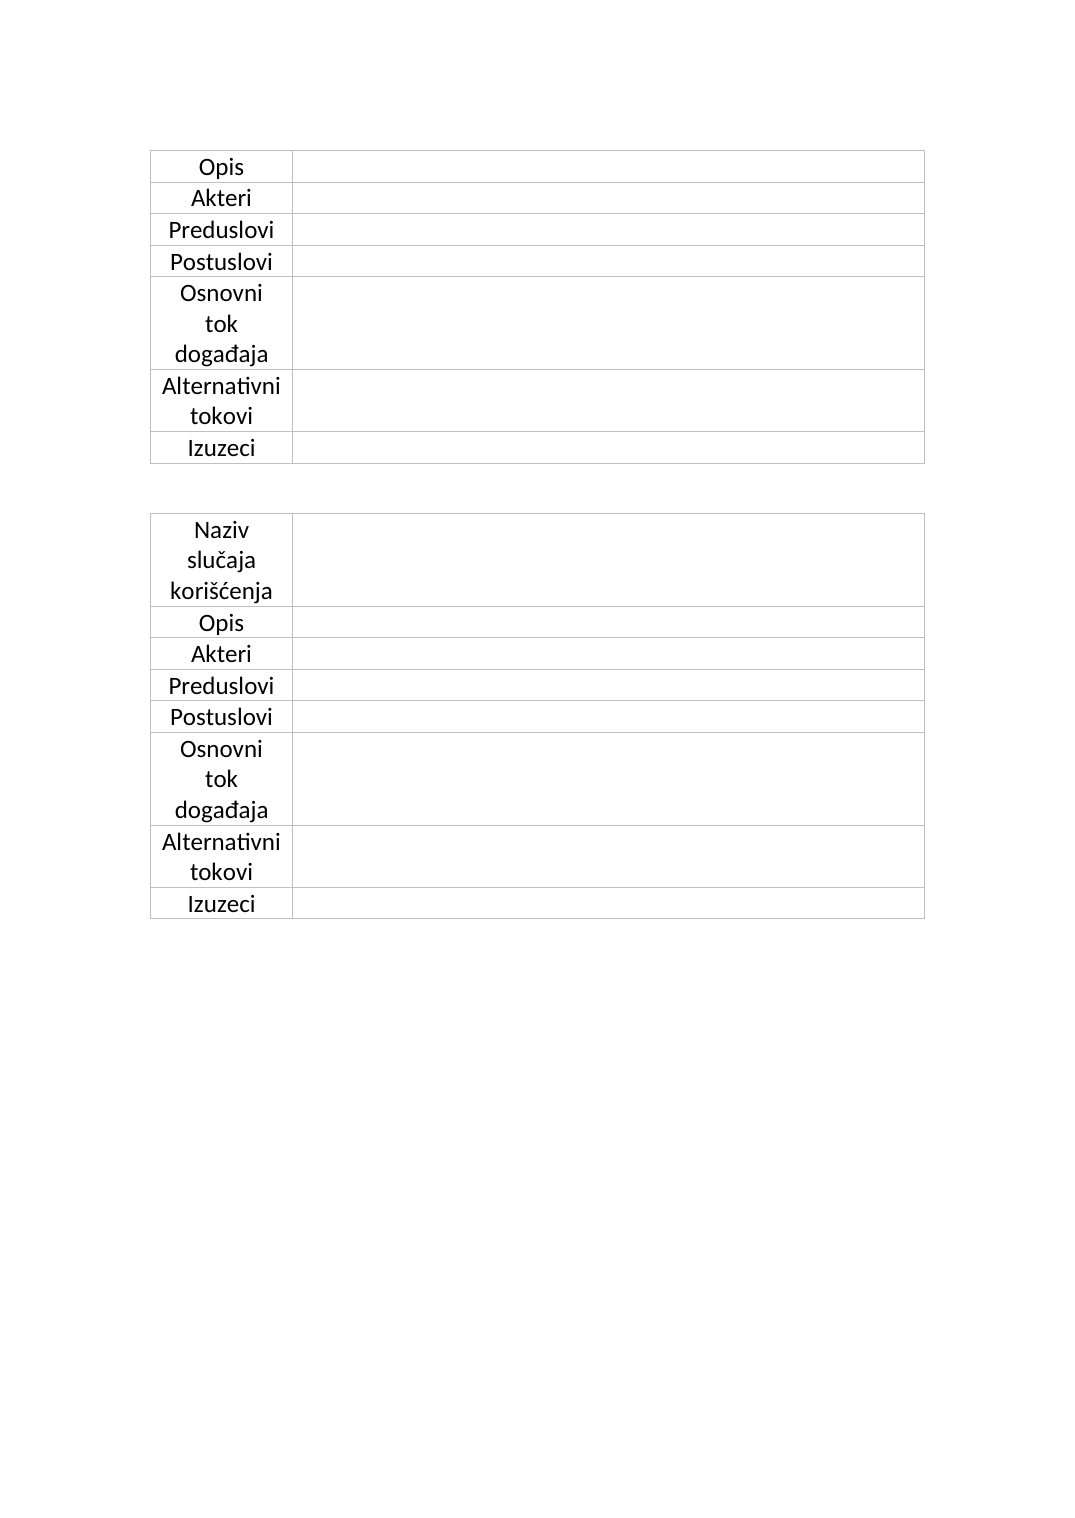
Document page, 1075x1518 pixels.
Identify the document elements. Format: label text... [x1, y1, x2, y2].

table_cell Osnovni tok događaja [151, 733, 292, 824]
table_cell Alternativni tokovi [151, 826, 292, 887]
table_cell [293, 370, 924, 431]
table_cell [293, 151, 924, 182]
table_cell [293, 246, 924, 276]
table_cell [293, 183, 924, 213]
table_cell Postuslovi [151, 246, 292, 276]
table_cell Osnovni tok događaja [151, 277, 292, 369]
table_cell [293, 733, 924, 824]
table_cell Preduslovi [151, 214, 292, 245]
table_header [293, 514, 924, 606]
table_cell [293, 607, 924, 637]
table_cell [293, 888, 924, 918]
table_cell Izuzeci [151, 432, 292, 462]
table_cell [293, 701, 924, 732]
table_cell [293, 670, 924, 700]
table_cell [293, 432, 924, 462]
table_cell Opis [151, 151, 292, 182]
table_cell Preduslovi [151, 670, 292, 700]
table_cell Akteri [151, 638, 292, 669]
table_cell Akteri [151, 183, 292, 213]
table_cell Postuslovi [151, 701, 292, 732]
table_header Naziv slučaja korišćenja [151, 514, 292, 606]
table_cell [293, 826, 924, 887]
table_cell Izuzeci [151, 888, 292, 918]
table_cell [293, 214, 924, 245]
table_cell [293, 638, 924, 669]
table_cell Opis [151, 607, 292, 637]
table_cell [293, 277, 924, 369]
table_cell Alternativni tokovi [151, 370, 292, 431]
